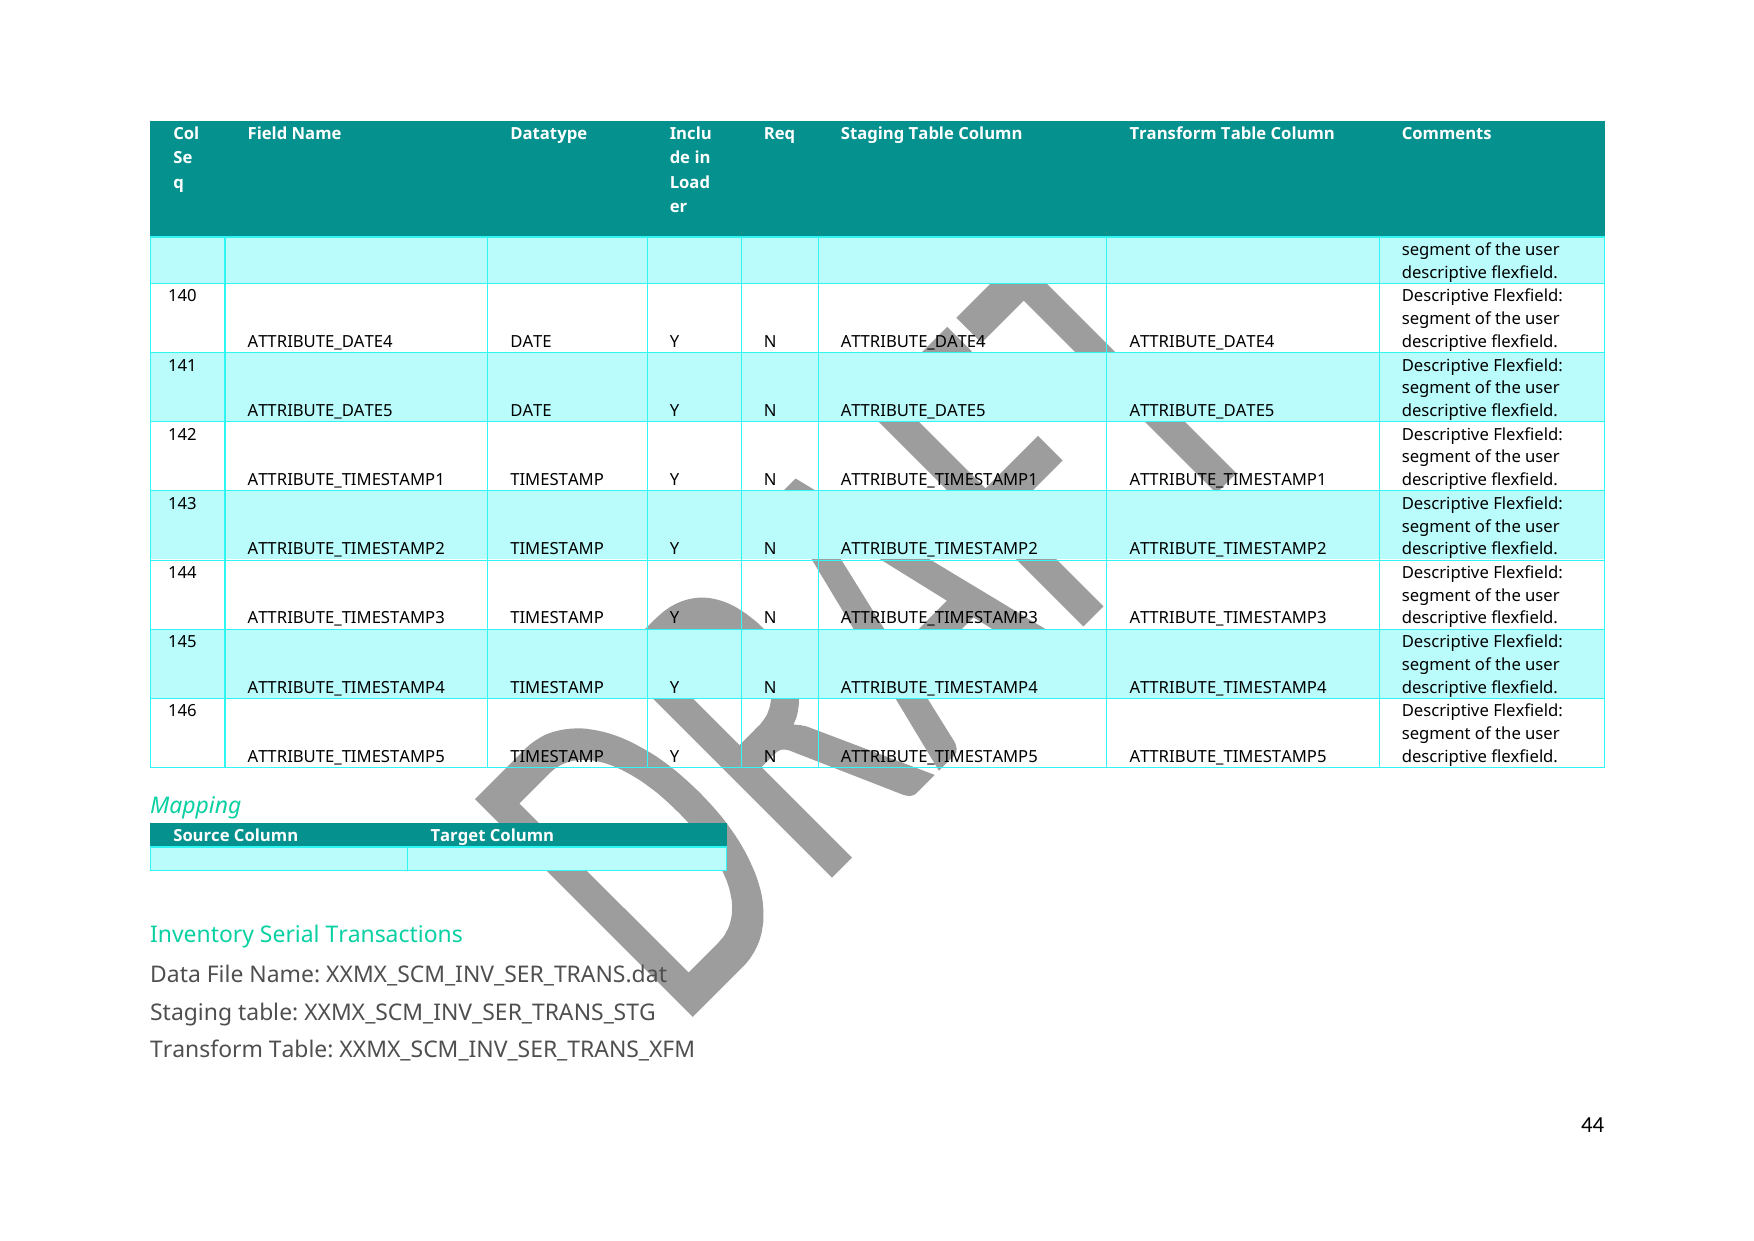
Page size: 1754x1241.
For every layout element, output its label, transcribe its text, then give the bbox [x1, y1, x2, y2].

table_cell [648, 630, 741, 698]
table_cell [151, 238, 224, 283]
text Staging table: XXMX_SCM_INV_SER_TRANS_STG [150, 996, 1604, 1027]
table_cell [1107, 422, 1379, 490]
subtitle Mapping [150, 789, 1604, 820]
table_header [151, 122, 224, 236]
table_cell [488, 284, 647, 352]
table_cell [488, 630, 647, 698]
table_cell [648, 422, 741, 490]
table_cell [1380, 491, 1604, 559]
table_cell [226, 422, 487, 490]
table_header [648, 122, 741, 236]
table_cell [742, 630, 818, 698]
subtitle Inventory Serial Transactions [150, 918, 1604, 949]
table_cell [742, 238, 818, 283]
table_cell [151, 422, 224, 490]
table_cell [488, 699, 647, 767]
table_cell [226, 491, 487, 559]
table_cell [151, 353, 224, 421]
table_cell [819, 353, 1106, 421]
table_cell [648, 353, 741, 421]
text Data File Name: XXMX_SCM_INV_SER_TRANS.dat [150, 958, 1604, 989]
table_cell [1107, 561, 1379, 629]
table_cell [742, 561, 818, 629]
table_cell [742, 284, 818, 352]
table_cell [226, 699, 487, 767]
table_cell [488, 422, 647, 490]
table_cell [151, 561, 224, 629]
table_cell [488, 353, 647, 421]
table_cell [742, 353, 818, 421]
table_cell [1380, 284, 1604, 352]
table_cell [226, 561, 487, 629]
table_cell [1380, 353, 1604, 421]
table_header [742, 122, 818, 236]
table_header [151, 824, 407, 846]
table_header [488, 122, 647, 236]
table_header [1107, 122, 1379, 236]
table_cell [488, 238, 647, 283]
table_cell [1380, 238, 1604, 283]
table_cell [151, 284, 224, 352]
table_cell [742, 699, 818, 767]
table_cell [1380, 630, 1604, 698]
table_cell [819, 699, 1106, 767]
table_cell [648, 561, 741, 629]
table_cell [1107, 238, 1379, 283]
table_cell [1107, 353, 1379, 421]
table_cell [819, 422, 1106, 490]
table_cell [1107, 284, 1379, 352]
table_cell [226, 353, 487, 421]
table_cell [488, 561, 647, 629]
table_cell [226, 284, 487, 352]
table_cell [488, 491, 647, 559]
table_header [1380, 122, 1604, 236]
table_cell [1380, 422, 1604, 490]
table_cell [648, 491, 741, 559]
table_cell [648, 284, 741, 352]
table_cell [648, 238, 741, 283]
text Transform Table: XXMX_SCM_INV_SER_TRANS_XFM [150, 1033, 1604, 1064]
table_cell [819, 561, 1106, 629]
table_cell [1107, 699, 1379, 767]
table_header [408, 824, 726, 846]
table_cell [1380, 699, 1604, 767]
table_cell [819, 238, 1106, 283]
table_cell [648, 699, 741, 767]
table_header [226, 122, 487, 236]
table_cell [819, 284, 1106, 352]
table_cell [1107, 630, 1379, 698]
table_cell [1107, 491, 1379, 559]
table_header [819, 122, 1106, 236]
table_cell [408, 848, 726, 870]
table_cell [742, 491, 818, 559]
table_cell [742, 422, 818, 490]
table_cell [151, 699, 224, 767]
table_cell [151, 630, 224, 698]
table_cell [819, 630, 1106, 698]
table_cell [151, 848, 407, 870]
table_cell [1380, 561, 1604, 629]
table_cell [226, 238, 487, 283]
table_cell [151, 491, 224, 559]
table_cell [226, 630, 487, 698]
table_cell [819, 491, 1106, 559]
